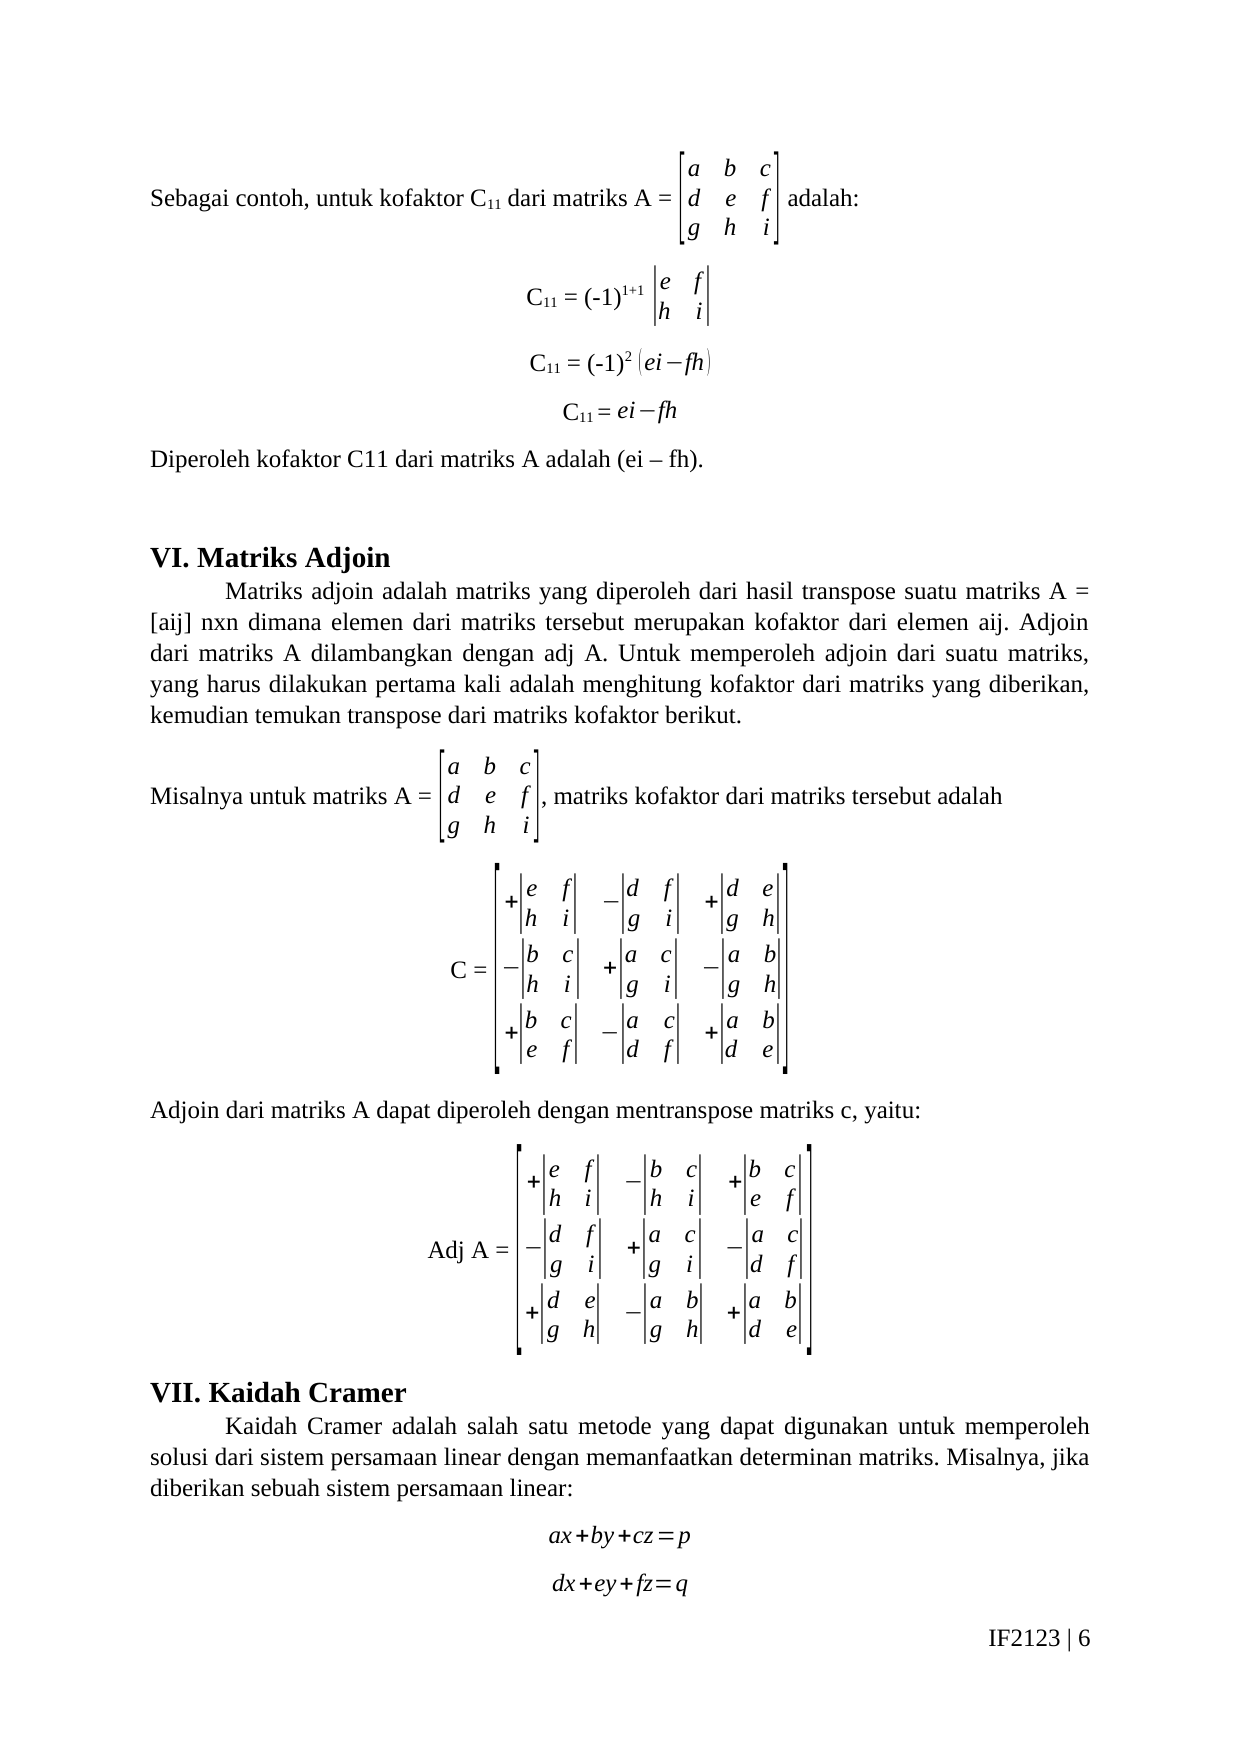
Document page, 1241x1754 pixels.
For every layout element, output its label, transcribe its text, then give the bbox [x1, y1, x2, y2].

text Adjoin dari matriks A dapat diperoleh dengan mentranspose matriks c, yaitu: [150, 1095, 1090, 1124]
text Sebagai contoh, untuk kofaktor C11 dari matriks A = adalah: [150, 150, 1090, 246]
text C11 = [150, 397, 1090, 425]
subtitle VII. Kaidah Cramer [150, 1375, 1090, 1408]
text Matriks adjoin adalah matriks yang diperoleh dari hasil transpose suatu matriks A = [aij] nxn dimana elemen dari matriks tersebut merupakan kofaktor dari elemen aij. Adjoin dari matriks A dilambangkan dengan adj A. Untuk memperoleh adjoin dari suatu matriks, yang harus dilakukan pertama kali adalah menghitung kofaktor dari matriks yang diberikan, kemudian temukan transpose dari matriks kofaktor berikut. [150, 576, 1090, 729]
text Adj A = [150, 1143, 1090, 1356]
text C11 = (-1)2 [150, 347, 1090, 378]
text C = [150, 862, 1090, 1076]
text Kaidah Cramer adalah salah satu metode yang dapat digunakan untuk memperoleh solusi dari sistem persamaan linear dengan memanfaatkan determinan matriks. Misalnya, jika diberikan sebuah sistem persamaan linear: [150, 1411, 1090, 1502]
text C11 = (-1)1+1 [150, 265, 1090, 328]
text Misalnya untuk matriks A = , matriks kofaktor dari matriks tersebut adalah [150, 748, 1090, 843]
text Diperoleh kofaktor C11 dari matriks A adalah (ei – fh). [150, 444, 1090, 473]
subtitle VI. Matriks Adjoin [150, 540, 1090, 573]
